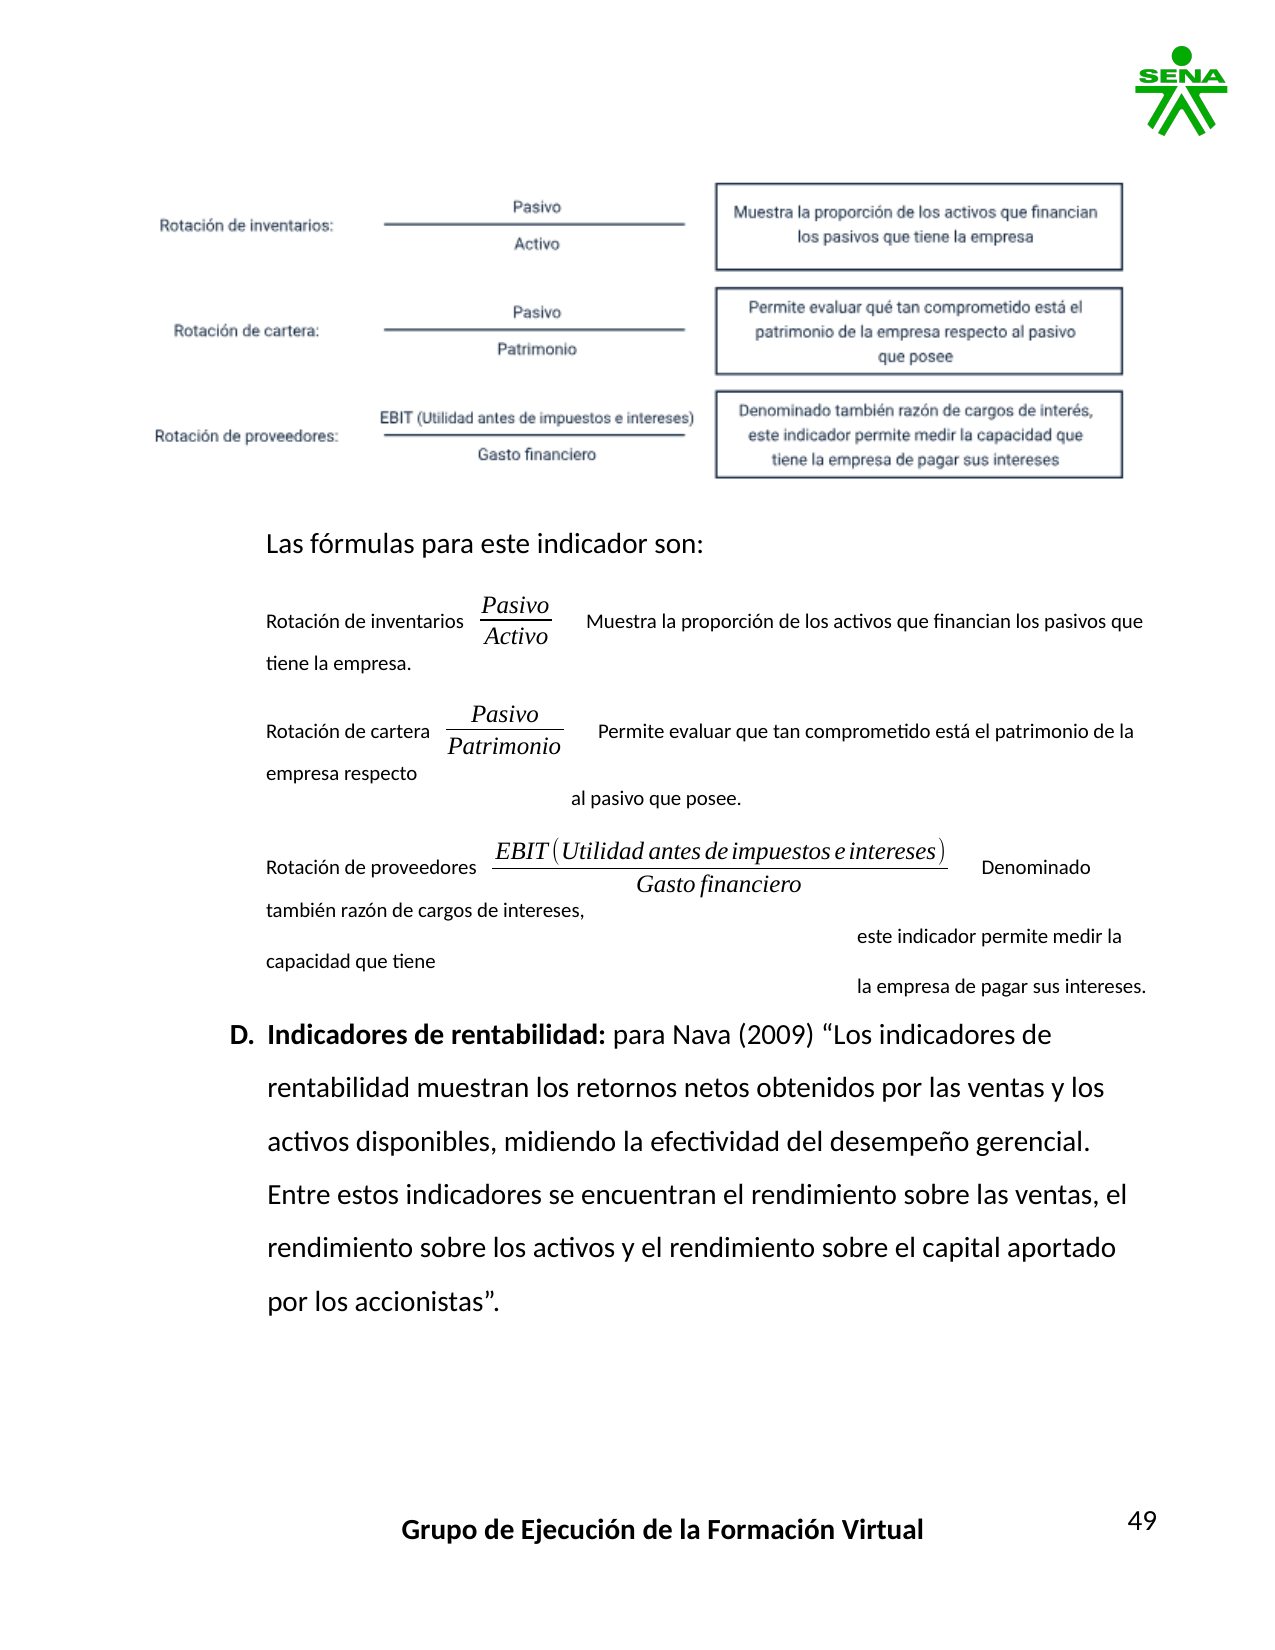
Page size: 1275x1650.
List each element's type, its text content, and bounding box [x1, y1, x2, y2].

text Rotación de cartera Permite evaluar que tan comprometido está el patrimonio de la empresa respecto [266, 701, 1157, 785]
text la empresa de pagar sus intereses. [266, 974, 1157, 999]
list Indicadores de rentabilidad: para Nava (2009) “Los indicadores de rentabilidad muestran los retornos netos obtenidos por las ventas y los activos disponibles, midiendo la efectividad del desempeño gerencial. Entre estos indicadores se encuentran el rendimiento sobre las ventas, el rendimiento sobre los activos y el rendimiento sobre el capital aportado por los accionistas”. [229, 1016, 1157, 1319]
text al pasivo que posee. [266, 785, 1157, 811]
picture [118, 177, 1157, 491]
text este indicador permite medir la capacidad que tiene [266, 923, 1157, 974]
picture [1135, 46, 1228, 136]
text Rotación de inventarios Muestra la proporción de los activos que financian los pasivos que tiene la empresa. [266, 591, 1157, 676]
text Rotación de proveedores Denominado también razón de cargos de intereses, [266, 836, 1157, 923]
text Las fórmulas para este indicador son: [266, 525, 1157, 561]
